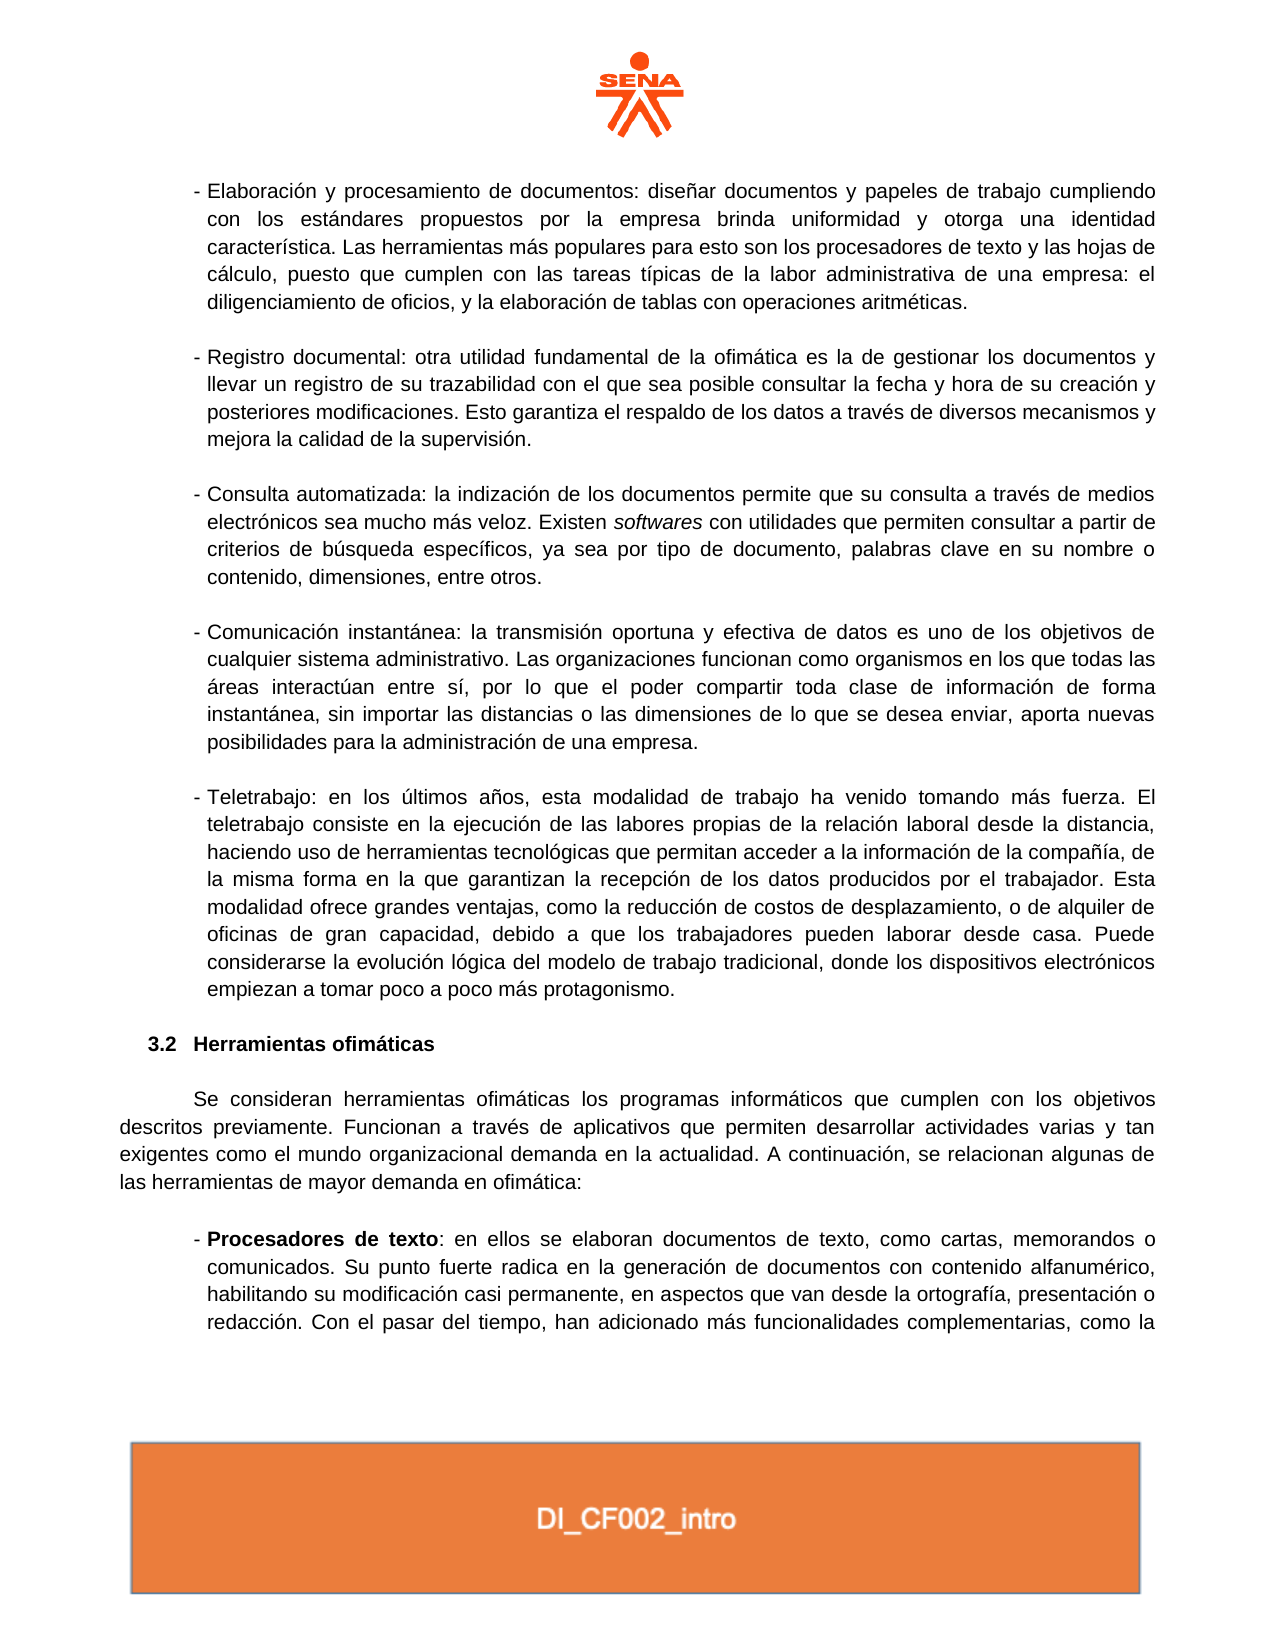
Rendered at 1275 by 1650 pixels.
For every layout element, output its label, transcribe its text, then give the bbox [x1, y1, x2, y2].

list Comunicación instantánea: la transmisión oportuna y efectiva de datos es uno de los objetivos de cualquier sistema administrativo. Las organizaciones funcionan como organismos en los que todas las áreas interactúan entre sí, por lo que el poder compartir toda clase de información de forma instantánea, sin importar las distancias o las dimensiones de lo que se desea enviar, aporta nuevas posibilidades para la administración de una empresa. [193, 619, 1157, 753]
text Se consideran herramientas ofimáticas los programas informáticos que cumplen con los objetivos descritos previamente. Funcionan a través de aplicativos que permiten desarrollar actividades varias y tan exigentes como el mundo organizacional demanda en la actualidad. A continuación, se relacionan algunas de las herramientas de mayor demanda en ofimática: [119, 1087, 1157, 1193]
list Consulta automatizada: la indización de los documentos permite que su consulta a través de medios electrónicos sea mucho más veloz. Existen softwares con utilidades que permiten consultar a partir de criterios de búsqueda específicos, ya sea por tipo de documento, palabras clave en su nombre o contenido, dimensiones, entre otros. [193, 482, 1157, 588]
list Teletrabajo: en los últimos años, esta modalidad de trabajo ha venido tomando más fuerza. El teletrabajo consiste en la ejecución de las labores propias de la relación laboral desde la distancia, haciendo uso de herramientas tecnológicas que permitan acceder a la información de la compañía, de la misma forma en la que garantizan la recepción de los datos producidos por el trabajador. Esta modalidad ofrece grandes ventajas, como la reducción de costos de desplazamiento, o de alquiler de oficinas de gran capacidad, debido a que los trabajadores pueden laborar desde casa. Puede considerarse la evolución lógica del modelo de trabajo tradicional, donde los dispositivos electrónicos empiezan a tomar poco a poco más protagonismo. [193, 784, 1157, 1001]
picture [118, 1432, 1157, 1608]
list Elaboración y procesamiento de documentos: diseñar documentos y papeles de trabajo cumpliendo con los estándares propuestos por la empresa brinda uniformidad y otorga una identidad característica. Las herramientas más populares para esto son los procesadores de texto y las hojas de cálculo, puesto que cumplen con las tareas típicas de la labor administrativa de una empresa: el diligenciamiento de oficios, y la elaboración de tablas con operaciones aritméticas. [193, 177, 1157, 313]
list Herramientas ofimáticas [148, 1032, 1157, 1056]
picture [585, 48, 690, 142]
list Registro documental: otra utilidad fundamental de la ofimática es la de gestionar los documentos y llevar un registro de su trazabilidad con el que sea posible consultar la fecha y hora de su creación y posteriores modificaciones. Esto garantiza el respaldo de los datos a través de diversos mecanismos y mejora la calidad de la supervisión. [193, 344, 1157, 451]
